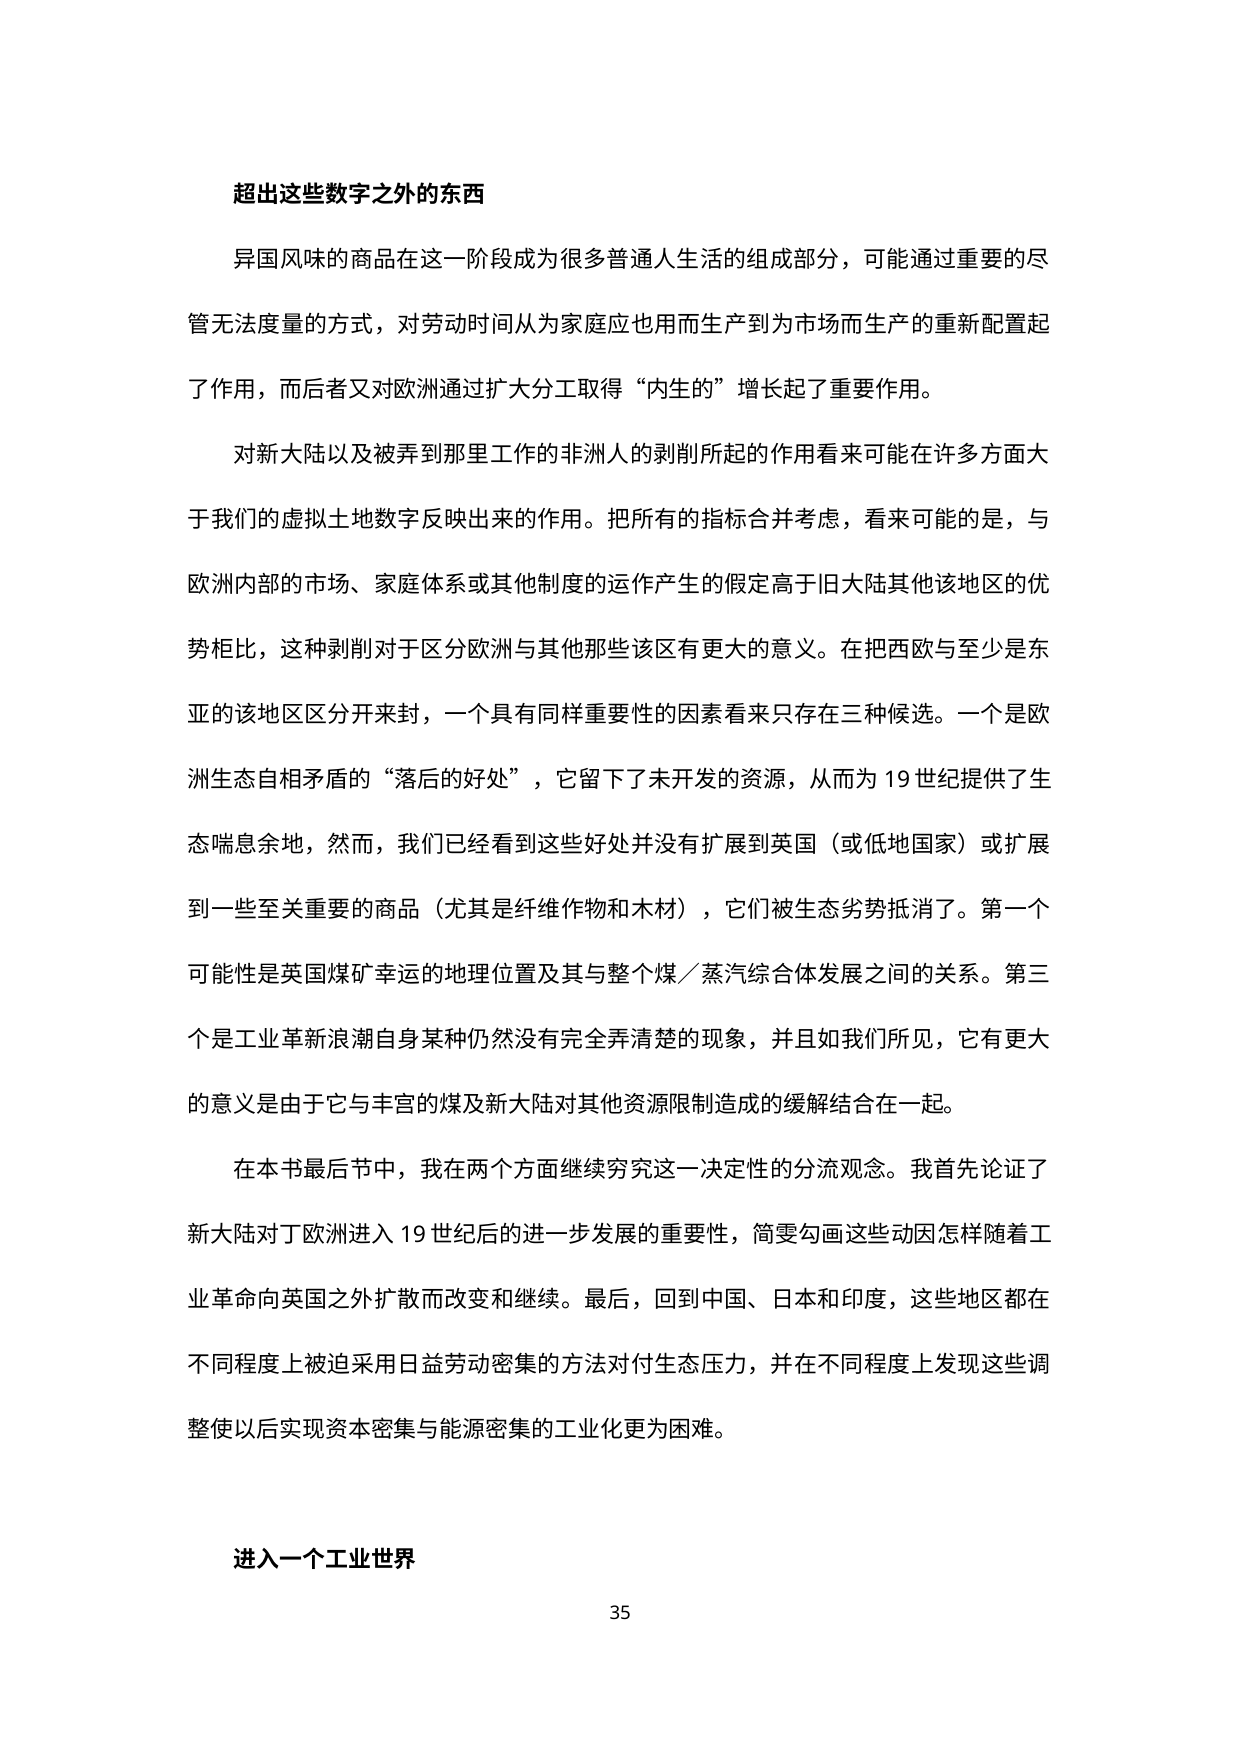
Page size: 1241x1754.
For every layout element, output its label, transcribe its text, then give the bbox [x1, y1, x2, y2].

text 进入一个工业世界 [187, 1525, 1053, 1590]
text 在本书最后节中，我在两个方面继续穷究这一决定性的分流观念。我首先论证了新大陆对丁欧洲进入19世纪后的进一步发展的重要性，简雯勾画这些动因怎样随着工业革命向英国之外扩散而改变和继续。最后，回到中国、日本和印度，这些地区都在不同程度上被迫采用日益劳动密集的方法对付生态压力，并在不同程度上发现这些调整使以后实现资本密集与能源密集的工业化更为困难。 [187, 1135, 1053, 1460]
text 超出这些数字之外的东西 [187, 160, 1053, 225]
text 对新大陆以及被弄到那里工作的非洲人的剥削所起的作用看来可能在许多方面大于我们的虚拟土地数字反映出来的作用。把所有的指标合并考虑，看来可能的是，与欧洲内部的市场、家庭体系或其他制度的运作产生的假定高于旧大陆其他该地区的优势柜比，这种剥削对于区分欧洲与其他那些该区有更大的意义。在把西欧与至少是东亚的该地区区分开来封，一个具有同样重要性的因素看来只存在三种候选。一个是欧洲生态自相矛盾的“落后的好处”，它留下了未开发的资源，从而为19世纪提供了生态喘息余地，然而，我们已经看到这些好处并没有扩展到英国（或低地国家）或扩展到一些至关重要的商品（尤其是纤维作物和木材），它们被生态劣势抵消了。第一个可能性是英国煤矿幸运的地理位置及其与整个煤／蒸汽综合体发展之间的关系。第三个是工业革新浪潮自身某种仍然没有完全弄清楚的现象，并且如我们所见，它有更大的意义是由于它与丰宫的煤及新大陆对其他资源限制造成的缓解结合在一起。 [187, 420, 1053, 1135]
text 异国风味的商品在这一阶段成为很多普通人生活的组成部分，可能通过重要的尽管无法度量的方式，对劳动时间从为家庭应也用而生产到为市场而生产的重新配置起了作用，而后者又对欧洲通过扩大分工取得“内生的”增长起了重要作用。 [187, 225, 1053, 420]
